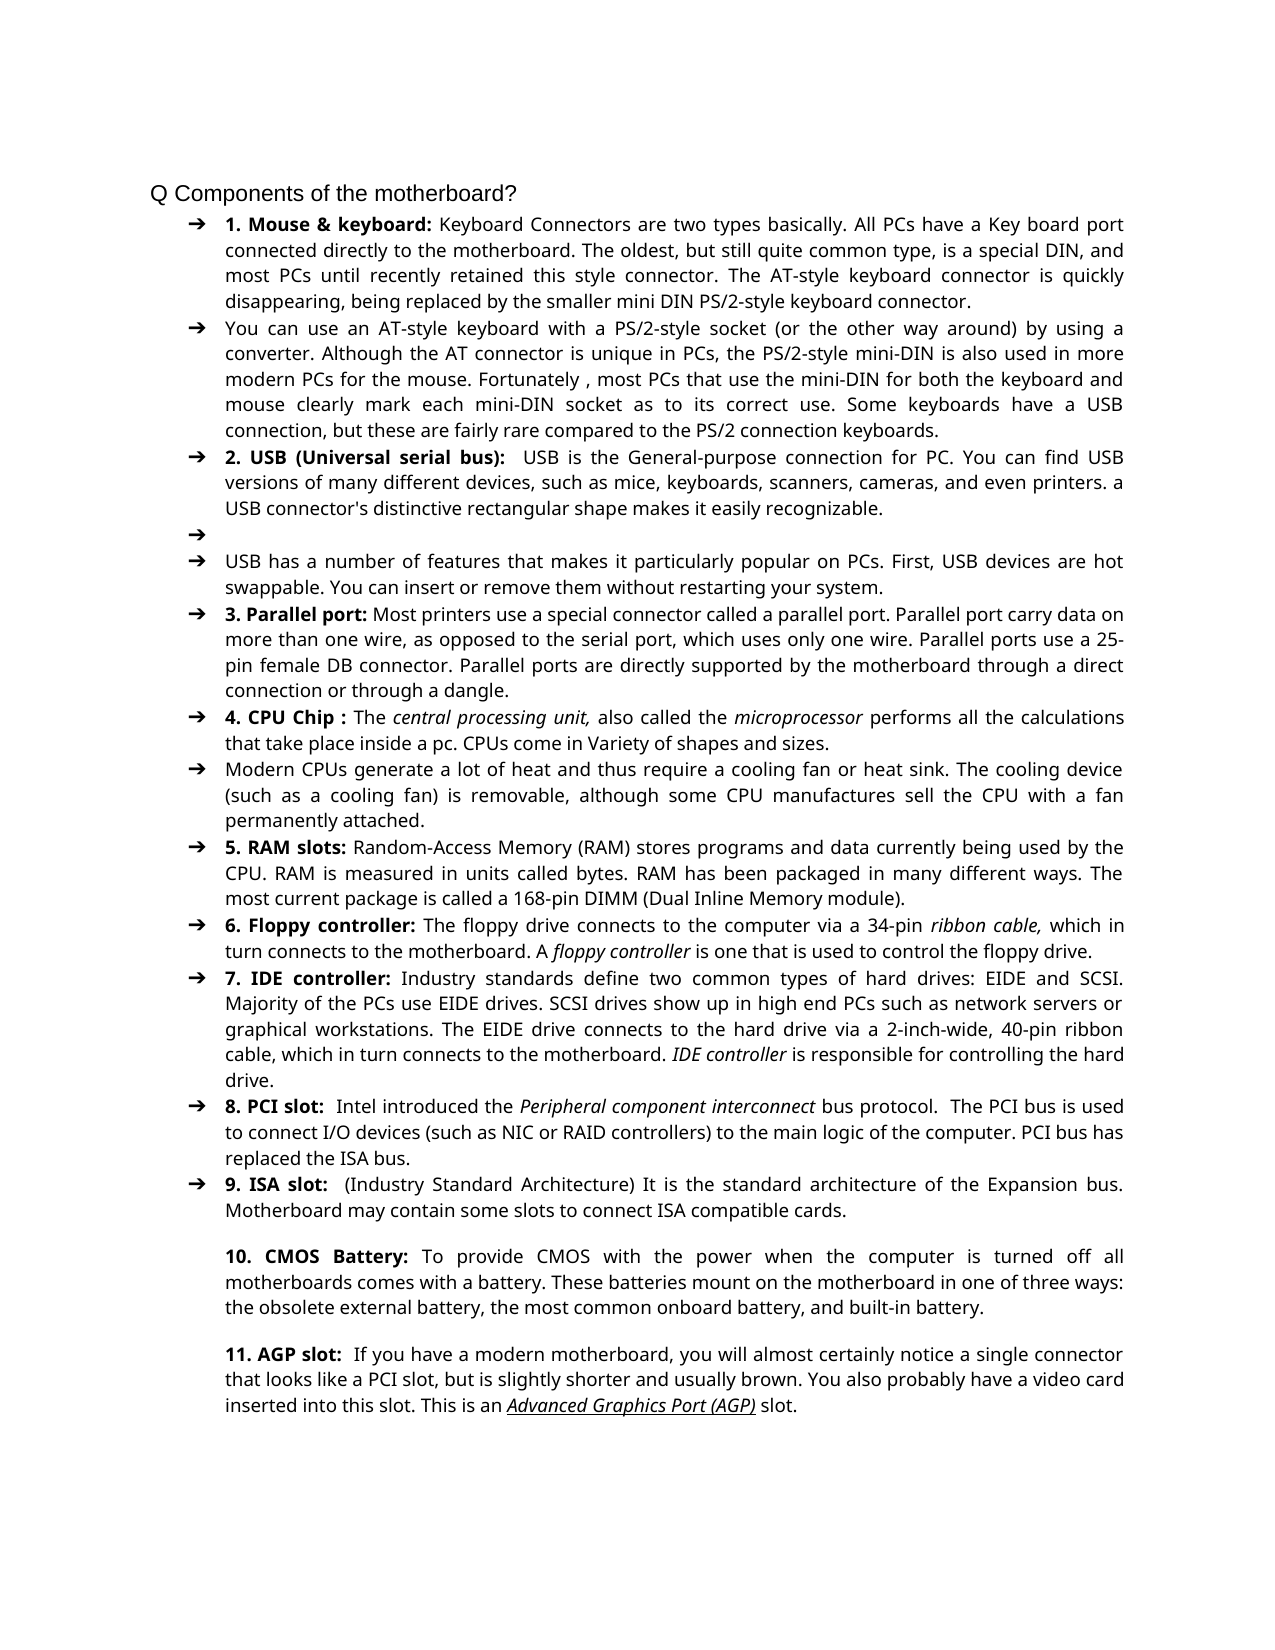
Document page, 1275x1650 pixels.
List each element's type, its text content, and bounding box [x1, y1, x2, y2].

text 11. AGP slot: If you have a modern motherboard, you will almost certainly notice a single connector that looks like a PCI slot, but is slightly shorter and usually brown. You also probably have a video card inserted into this slot. This is an Advanced Graphics Port (AGP) slot. [225, 1341, 1125, 1418]
list USB has a number of features that makes it particularly popular on PCs. First, USB devices are hot swappable. You can insert or remove them without restarting your system. [187, 547, 1125, 599]
list You can use an AT-style keyboard with a PS/2-style socket (or the other way around) by using a converter. Although the AT connector is unique in PCs, the PS/2-style mini-DIN is also used in more modern PCs for the mouse. Fortunately , most PCs that use the mini-DIN for both the keyboard and mouse clearly mark each mini-DIN socket as to its correct use. Some keyboards have a USB connection, but these are fairly rare compared to the PS/2 connection keyboards. [187, 314, 1125, 443]
list 8. PCI slot: Intel introduced the Peripheral component interconnect bus protocol. The PCI bus is used to connect I/O devices (such as NIC or RAID controllers) to the main logic of the computer. PCI bus has replaced the ISA bus. [187, 1092, 1125, 1170]
list 2. USB (Universal serial bus): USB is the General-purpose connection for PC. You can find USB versions of many different devices, such as mice, keyboards, scanners, cameras, and even printers. a USB connector's distinctive rectangular shape makes it easily recognizable. [187, 443, 1125, 521]
list 7. IDE controller: Industry standards define two common types of hard drives: EIDE and SCSI. Majority of the PCs use EIDE drives. SCSI drives show up in high end PCs such as network servers or graphical workstations. The EIDE drive connects to the hard drive via a 2-inch-wide, 40-pin ribbon cable, which in turn connects to the motherboard. IDE controller is responsible for controlling the hard drive. [187, 963, 1125, 1092]
text Q Components of the motherboard? [150, 180, 1125, 207]
list 6. Floppy controller: The floppy drive connects to the computer via a 34-pin ribbon cable, which in turn connects to the motherboard. A floppy controller is one that is used to control the floppy drive. [187, 911, 1125, 963]
list 1. Mouse & keyboard: Keyboard Connectors are two types basically. All PCs have a Key board port connected directly to the motherboard. The oldest, but still quite common type, is a special DIN, and most PCs until recently retained this style connector. The AT-style keyboard connector is quickly disappearing, being replaced by the smaller mini DIN PS/2-style keyboard connector. [187, 210, 1125, 314]
list 9. ISA slot: (Industry Standard Architecture) It is the standard architecture of the Expansion bus. Motherboard may contain some slots to connect ISA compatible cards. [187, 1170, 1125, 1223]
list 5. RAM slots: Random-Access Memory (RAM) stores programs and data currently being used by the CPU. RAM is measured in units called bytes. RAM has been packaged in many different ways. The most current package is called a 168-pin DIMM (Dual Inline Memory module). [187, 833, 1125, 911]
list 3. Parallel port: Most printers use a special connector called a parallel port. Parallel port carry data on more than one wire, as opposed to the serial port, which uses only one wire. Parallel ports use a 25-pin female DB connector. Parallel ports are directly supported by the motherboard through a direct connection or through a dangle. [187, 599, 1125, 703]
text 10. CMOS Battery: To provide CMOS with the power when the computer is turned off all motherboards comes with a battery. These batteries mount on the motherboard in one of three ways: the obsolete external battery, the most common onboard battery, and built-in battery. [225, 1244, 1125, 1320]
list Modern CPUs generate a lot of heat and thus require a cooling fan or heat sink. The cooling device (such as a cooling fan) is removable, although some CPU manufactures sell the CPU with a fan permanently attached. [187, 755, 1125, 833]
list 4. CPU Chip : The central processing unit, also called the microprocessor performs all the calculations that take place inside a pc. CPUs come in Variety of shapes and sizes. [187, 703, 1125, 755]
